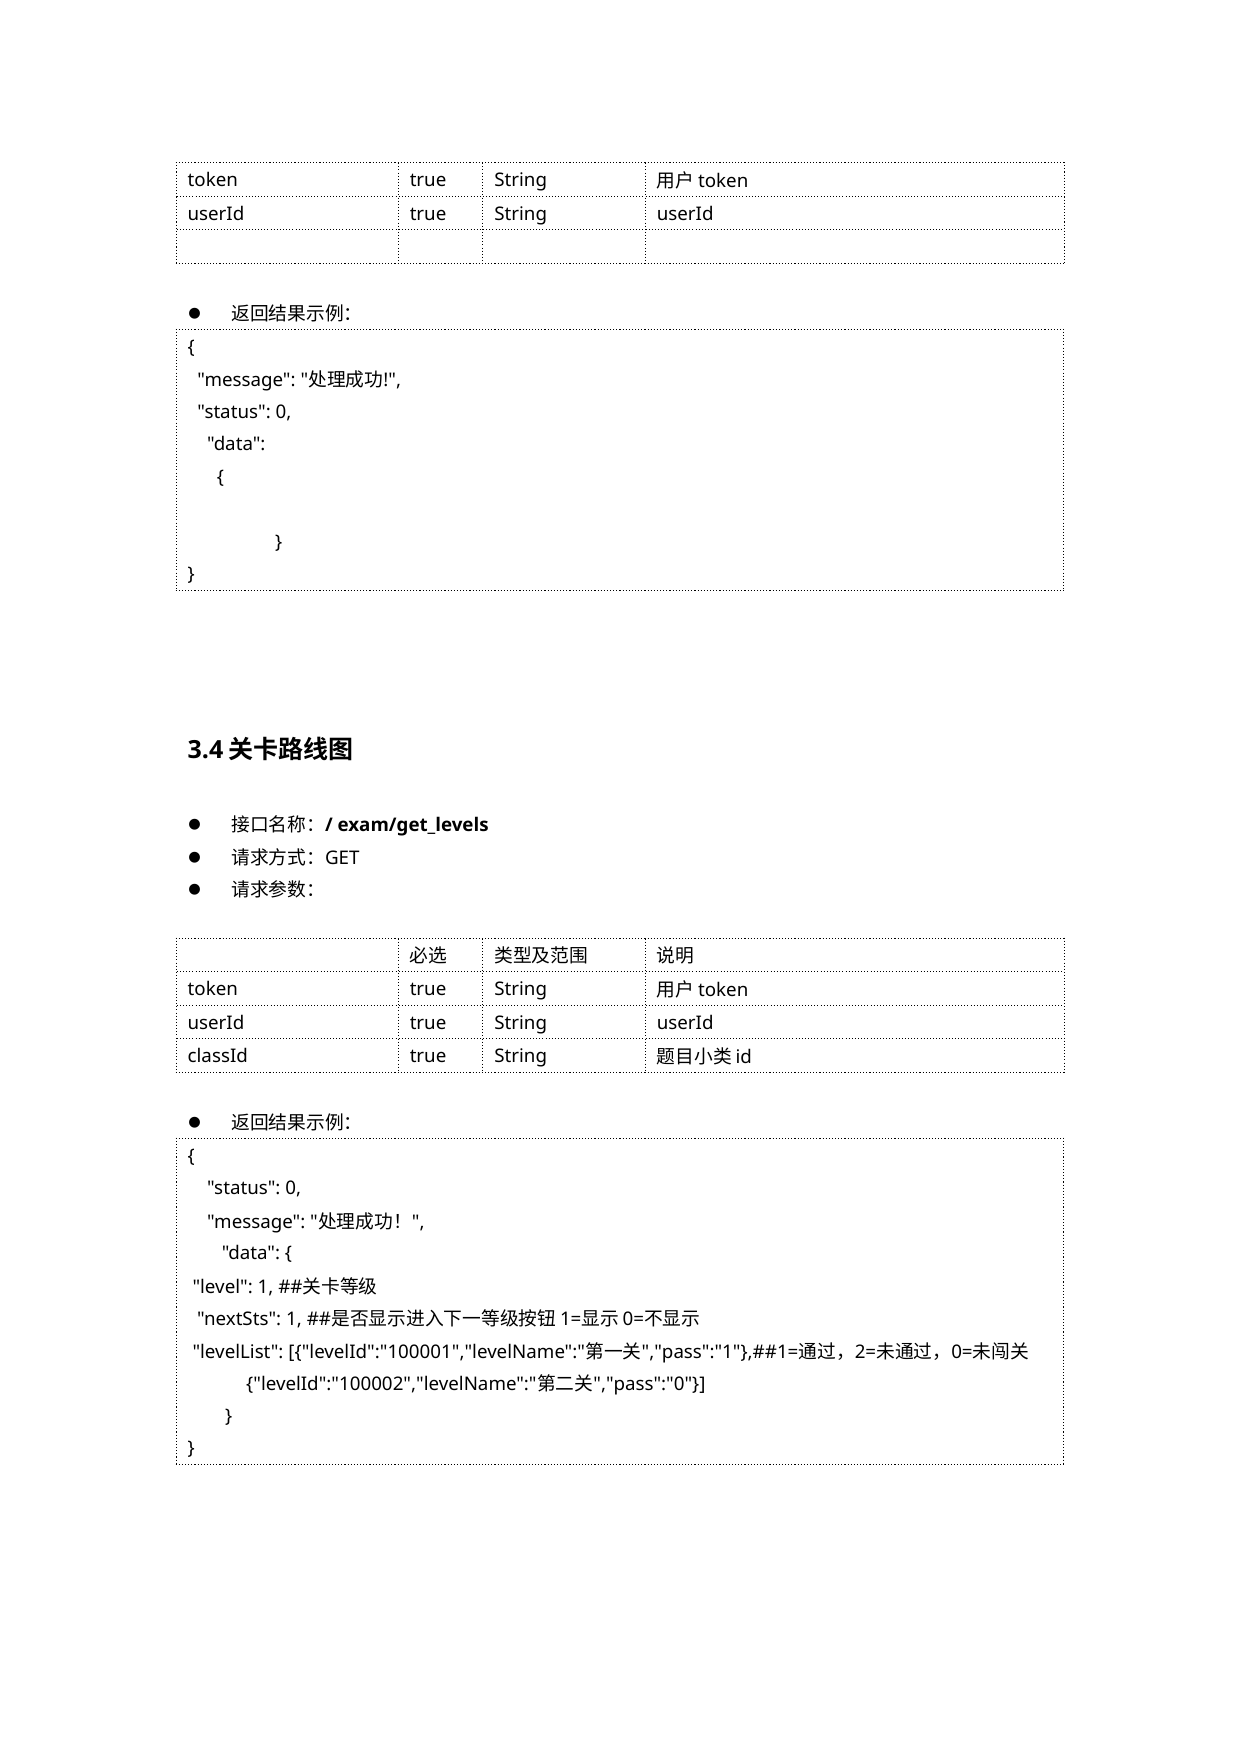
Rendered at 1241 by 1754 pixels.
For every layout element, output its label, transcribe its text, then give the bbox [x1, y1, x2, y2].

table_cell userId [645, 196, 1064, 229]
table_cell String [483, 196, 645, 229]
table_cell String [483, 162, 645, 196]
table_header [176, 938, 398, 971]
table_cell token [176, 162, 398, 196]
list 接口名称：/ exam/get_levels [187, 807, 1053, 840]
table_cell String [483, 971, 645, 1004]
table_cell classId [176, 1038, 398, 1072]
subtitle 3.4关卡路线图 [187, 715, 1053, 780]
table_header 说明 [645, 938, 1064, 971]
table_cell 用户token [645, 162, 1064, 196]
table_header { "message": "处理成功!", "status": 0, "data": { } } [176, 329, 1064, 590]
table_cell true [398, 971, 483, 1004]
list 返回结果示例： [187, 296, 1053, 329]
table_cell true [398, 1038, 483, 1072]
table_cell String [483, 1005, 645, 1038]
table_header 类型及范围 [483, 938, 645, 971]
table_cell [483, 229, 645, 263]
table_cell userId [645, 1005, 1064, 1038]
table_cell [398, 229, 483, 263]
table_cell true [398, 196, 483, 229]
table_cell token [176, 971, 398, 1004]
table_cell [645, 229, 1064, 263]
list 请求参数： [187, 872, 1053, 905]
table_cell 用户token [645, 971, 1064, 1004]
list 返回结果示例： [187, 1105, 1053, 1138]
list 请求方式：GET [187, 840, 1053, 872]
table_cell [176, 229, 398, 263]
table_cell userId [176, 196, 398, 229]
table_cell true [398, 162, 483, 196]
table_cell String [483, 1038, 645, 1072]
table_header 必选 [398, 938, 483, 971]
table_cell userId [176, 1005, 398, 1038]
table_cell true [398, 1005, 483, 1038]
table_cell 题目小类id [645, 1038, 1064, 1072]
table_header { "status": 0, "message": "处理成功！", "data": { "level": 1, ##关卡等级 "nextSts": 1, ##是否显示进入下一等级按钮1=显示0=不显示 "levelList": [{"levelId":"100001","levelName":"第一关","pass":"1"},##1=通过，2=未通过，0=未闯关 {"levelId":"100002","levelName":"第二关","pass":"0"}] } } [176, 1138, 1064, 1464]
